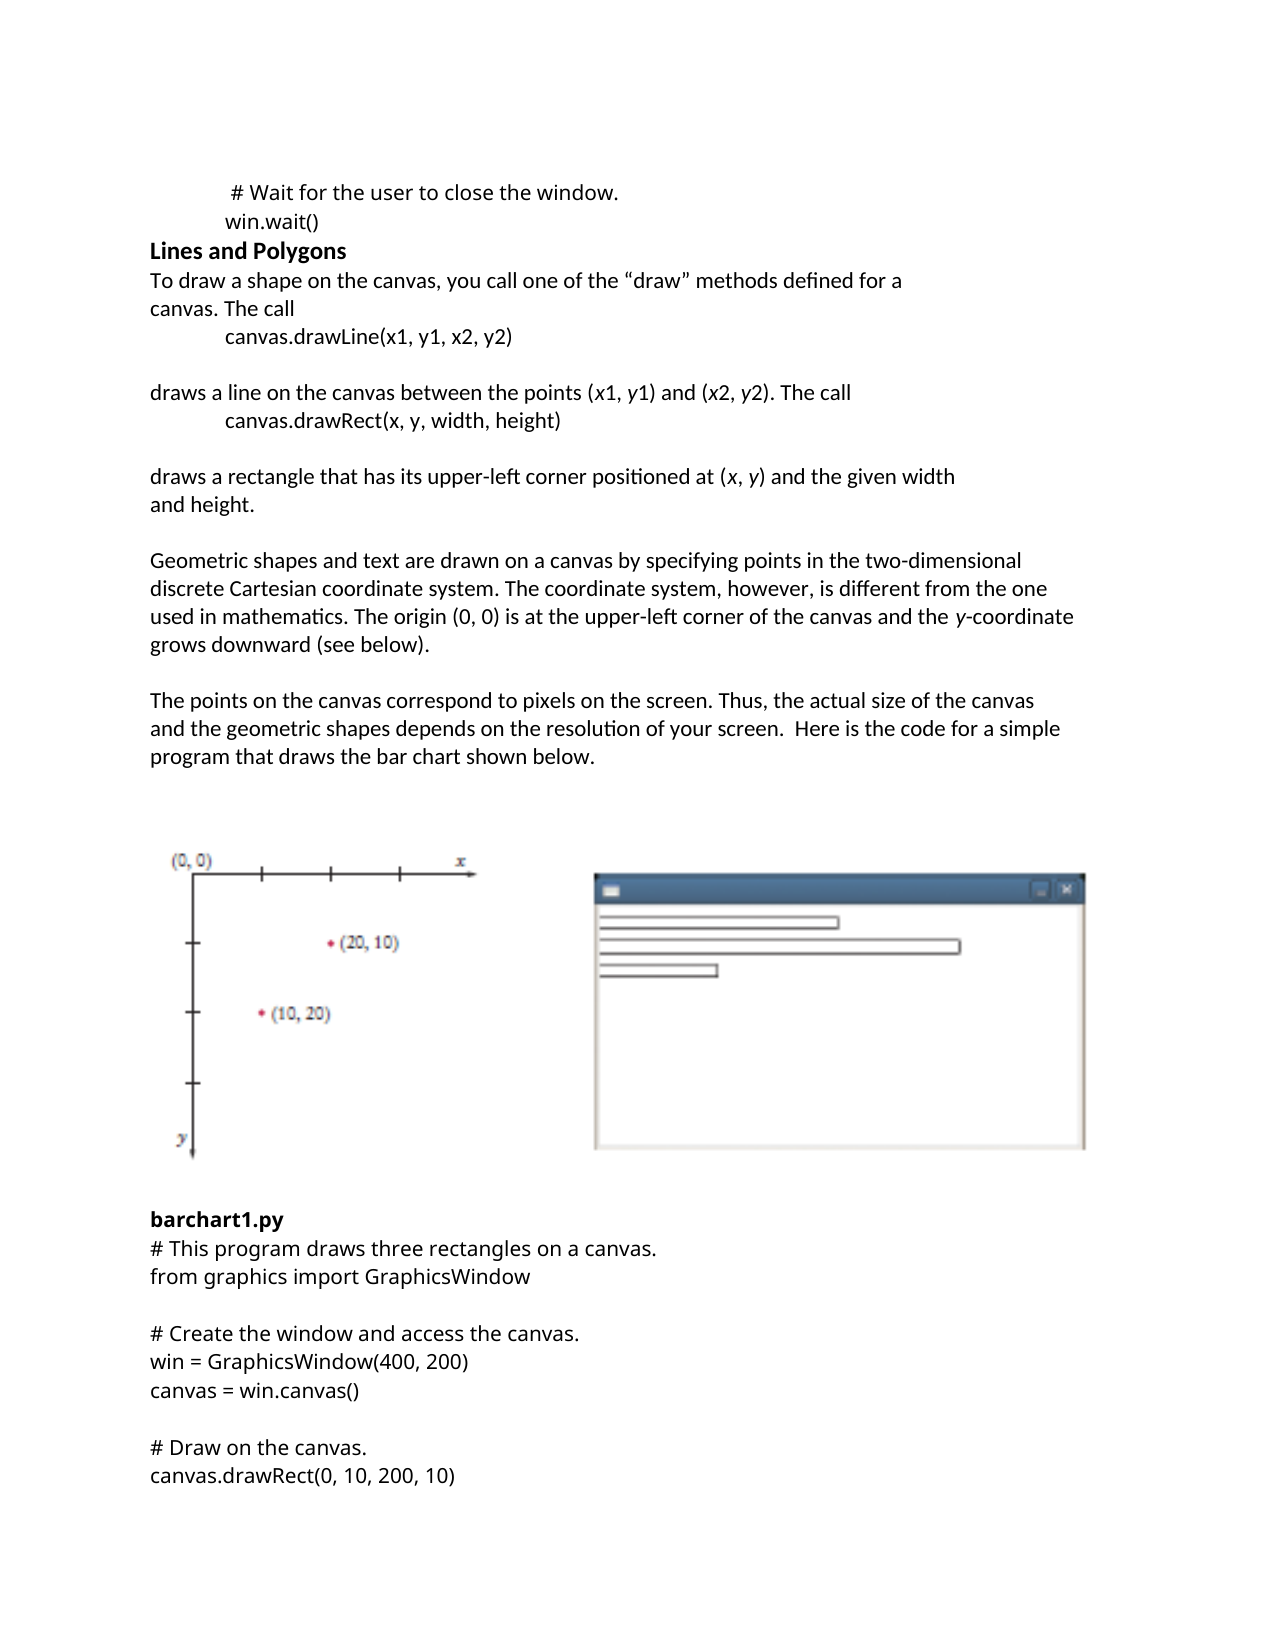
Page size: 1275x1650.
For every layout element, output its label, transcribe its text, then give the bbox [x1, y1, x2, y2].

text # Draw on the canvas. [150, 1433, 1125, 1461]
text used in mathematics. The origin (0, 0) is at the upper-left corner of the canvas and the y-coordinate [150, 602, 1125, 630]
text barchart1.py [150, 1205, 1125, 1234]
text Lines and Polygons [150, 235, 1125, 266]
text canvas. The call [150, 294, 1125, 322]
text canvas.drawLine(x1, y1, x2, y2) [150, 322, 1125, 350]
text draws a line on the canvas between the points (x1, y1) and (x2, y2). The call [150, 378, 1125, 406]
text canvas = win.canvas() [150, 1376, 1125, 1404]
text win = GraphicsWindow(400, 200) [150, 1347, 1125, 1376]
text grows downward (see below). [150, 630, 1125, 658]
text discrete Cartesian coordinate system. The coordinate system, however, is different from the one [150, 574, 1125, 602]
text from graphics import GraphicsWindow [150, 1262, 1125, 1291]
picture [578, 848, 1113, 1178]
text Geometric shapes and text are drawn on a canvas by specifying points in the two-dimensional [150, 546, 1125, 574]
text and height. [150, 490, 1125, 518]
text draws a rectangle that has its upper-left corner positioned at (x, y) and the given width [150, 462, 1125, 490]
text win.wait() [225, 207, 1125, 235]
text # Create the window and access the canvas. [150, 1319, 1125, 1347]
text canvas.drawRect(0, 10, 200, 10) [150, 1461, 1125, 1489]
text # This program draws three rectangles on a canvas. [150, 1234, 1125, 1262]
text # Wait for the user to close the window. [225, 178, 1125, 207]
text and the geometric shapes depends on the resolution of your screen. Here is the code for a simple program that draws the bar chart shown below. [150, 714, 1125, 770]
picture [150, 826, 501, 1178]
text To draw a shape on the canvas, you call one of the “draw” methods defined for a [150, 266, 1125, 294]
text The points on the canvas correspond to pixels on the screen. Thus, the actual size of the canvas [150, 686, 1125, 714]
text canvas.drawRect(x, y, width, height) [150, 406, 1125, 434]
